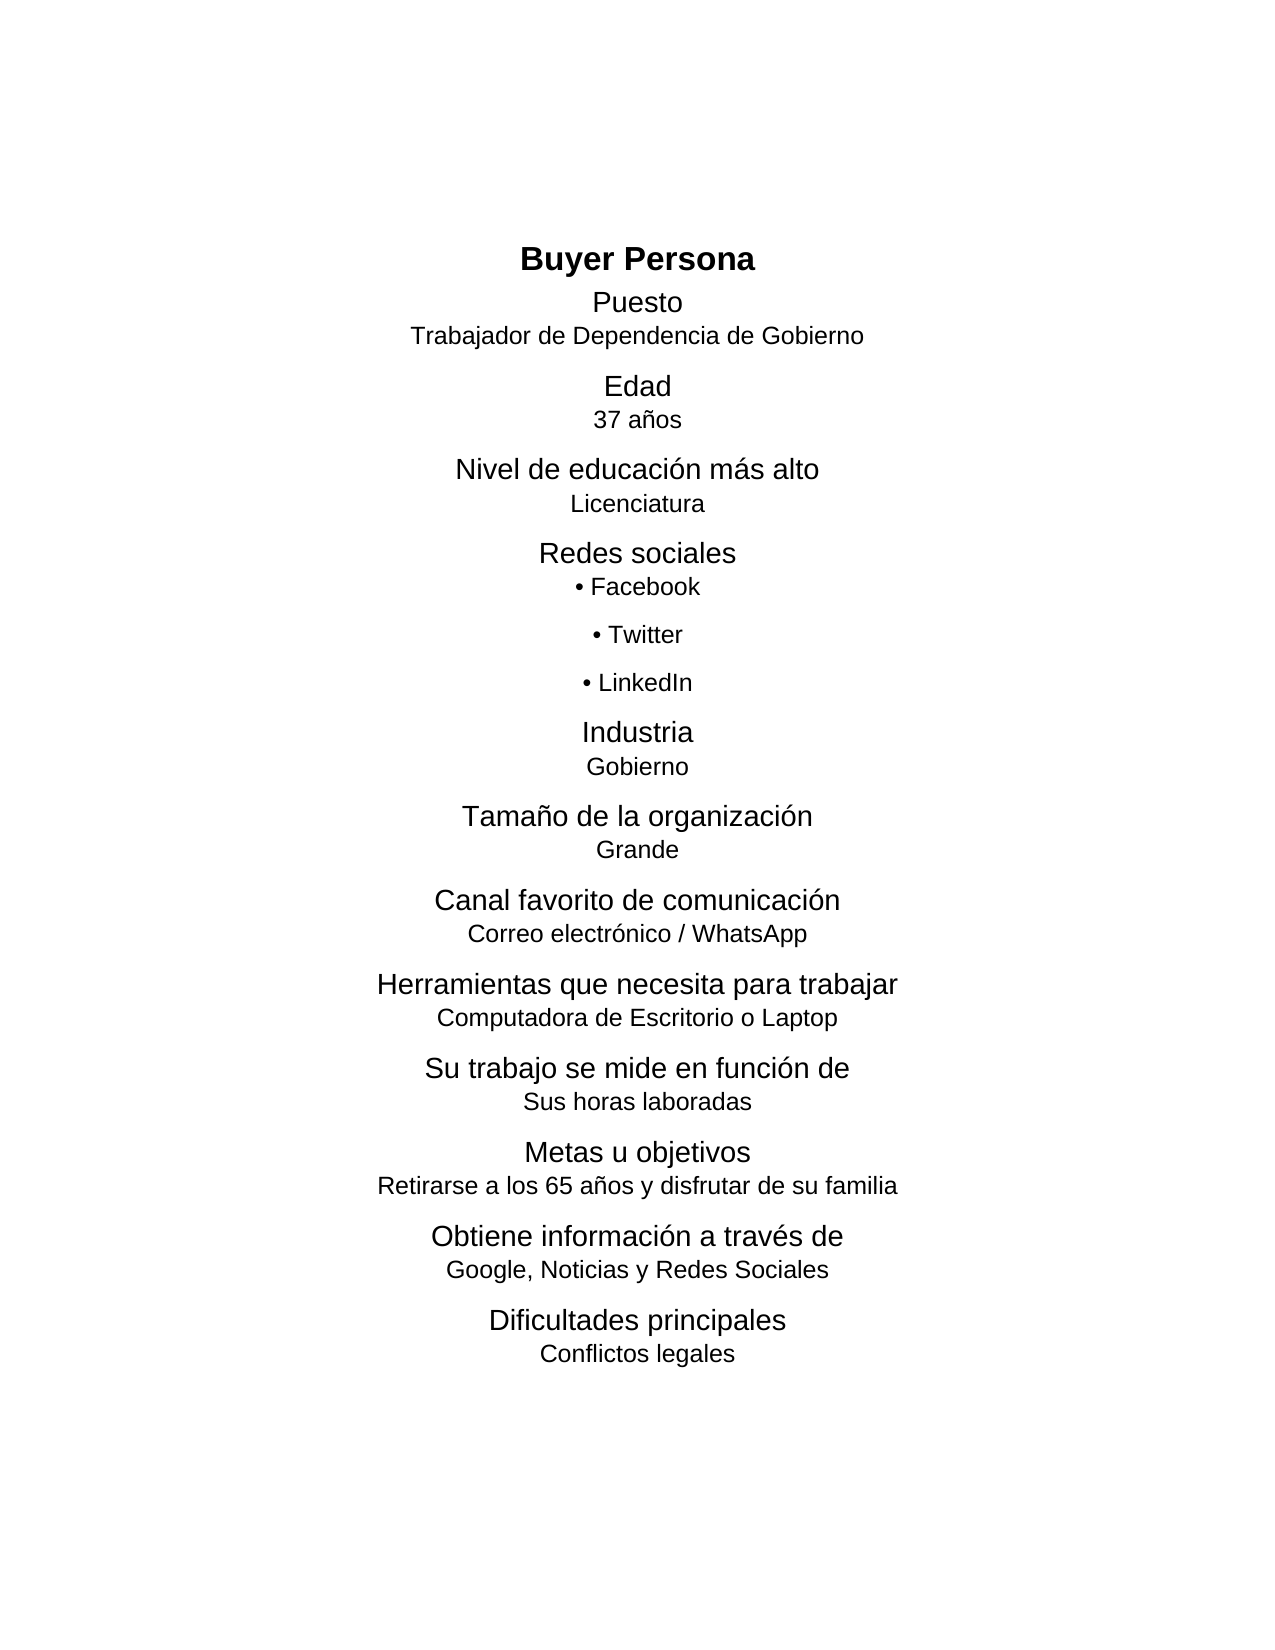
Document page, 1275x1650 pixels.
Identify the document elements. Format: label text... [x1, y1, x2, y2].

text Sus horas laboradas [177, 1087, 1098, 1116]
text Gobierno [177, 752, 1098, 780]
text Computadora de Escritorio o Laptop [177, 1003, 1098, 1032]
subtitle Canal favorito de comunicación [177, 883, 1098, 917]
subtitle Obtiene información a través de [177, 1219, 1098, 1252]
text • Facebook [177, 572, 1098, 601]
subtitle Su trabajo se mide en función de [177, 1051, 1098, 1084]
subtitle Buyer Persona [177, 239, 1098, 277]
text 37 años [177, 405, 1098, 433]
text Grande [177, 836, 1098, 864]
text Google, Noticias y Redes Sociales [177, 1255, 1098, 1283]
text Correo electrónico / WhatsApp [177, 919, 1098, 948]
text Trabajador de Dependencia de Gobierno [177, 321, 1098, 349]
text • Twitter [177, 620, 1098, 649]
subtitle Metas u objetivos [177, 1135, 1098, 1168]
subtitle Puesto [177, 285, 1098, 318]
subtitle Industria [177, 716, 1098, 749]
subtitle Redes sociales [177, 536, 1098, 570]
text Licenciatura [177, 488, 1098, 517]
text Retirarse a los 65 años y disfrutar de su familia [177, 1171, 1098, 1200]
subtitle Edad [177, 368, 1098, 402]
text • LinkedIn [177, 668, 1098, 697]
text Conflictos legales [177, 1339, 1098, 1367]
subtitle Nivel de educación más alto [177, 452, 1098, 486]
subtitle Herramientas que necesita para trabajar [177, 967, 1098, 1001]
subtitle Tamaño de la organización [177, 799, 1098, 833]
subtitle Dificultades principales [177, 1302, 1098, 1336]
